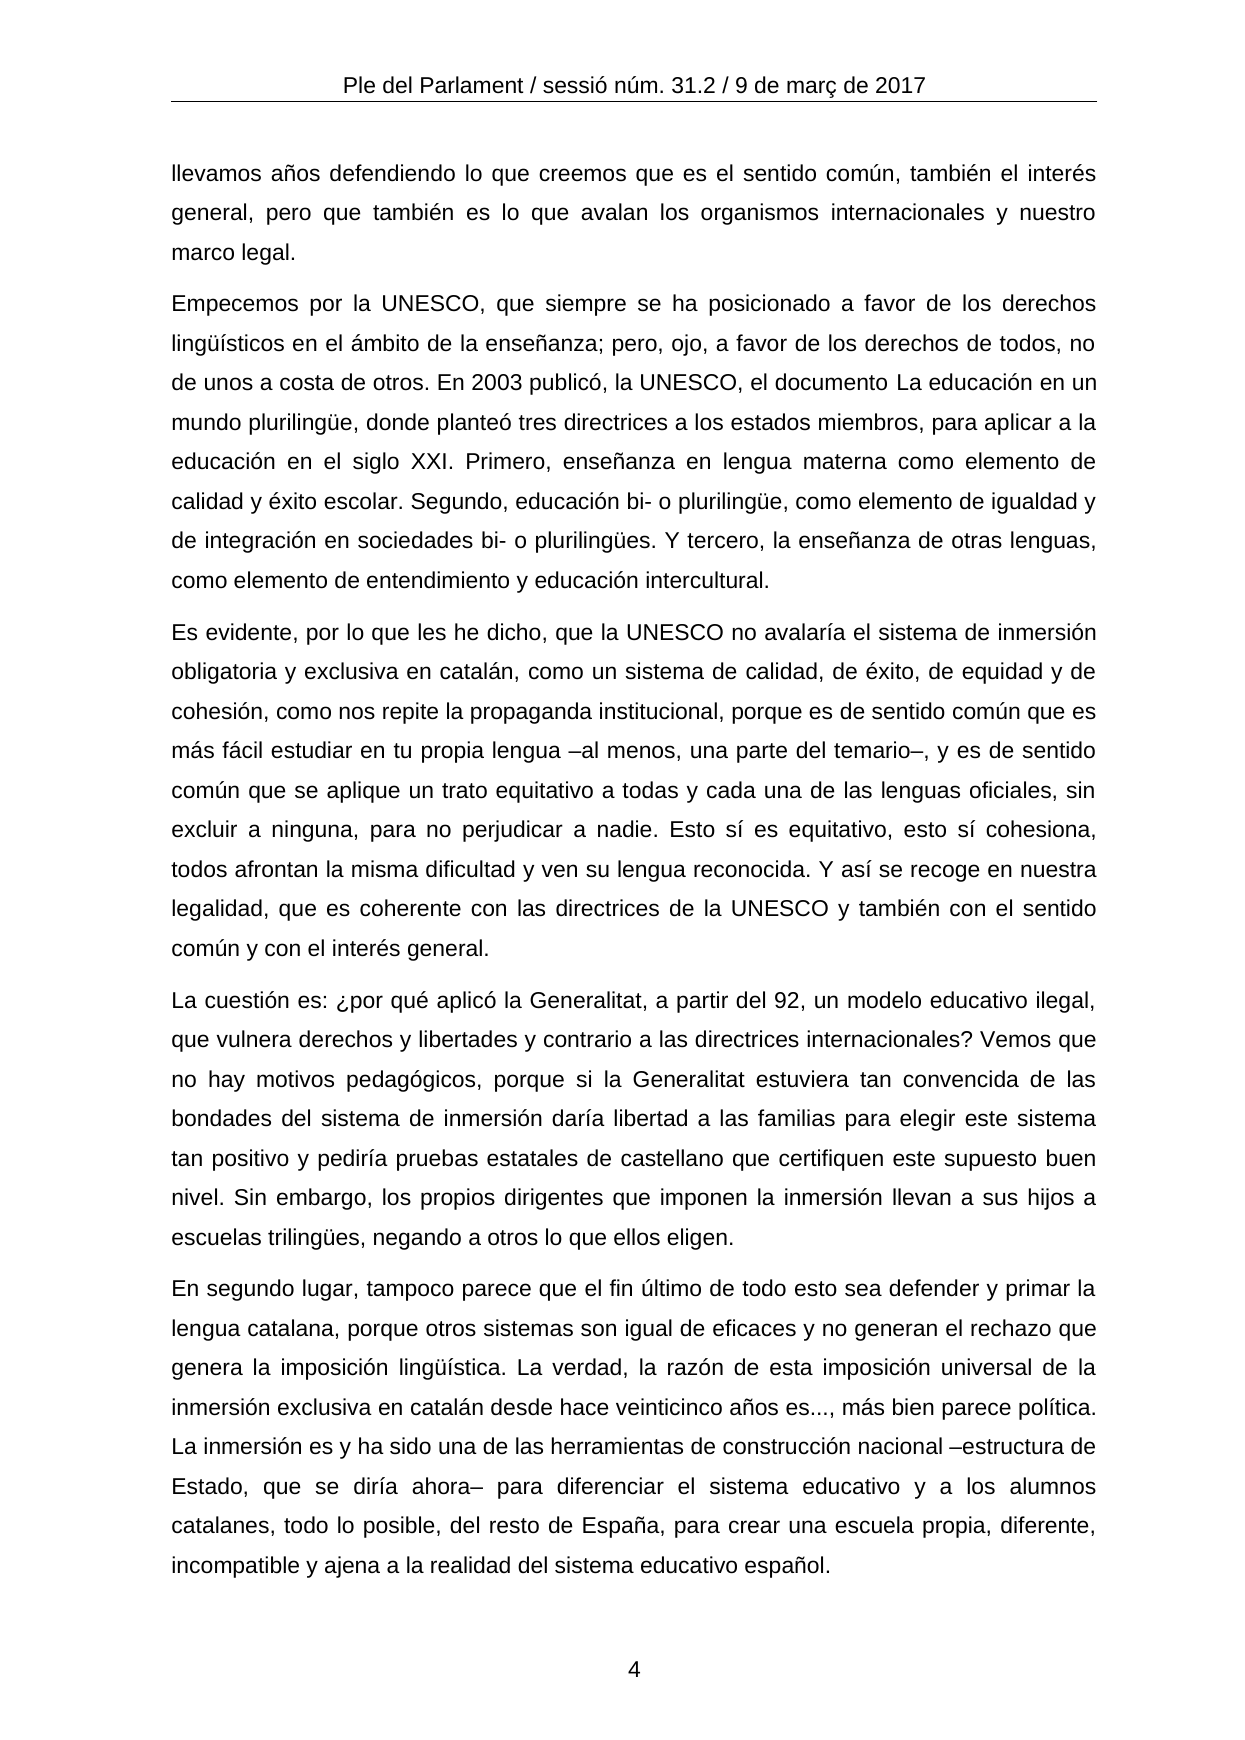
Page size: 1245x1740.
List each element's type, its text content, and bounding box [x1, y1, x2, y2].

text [171, 159, 1097, 265]
text Es evidente, por lo que les he dicho, que la UNESCO no avalaría el sistema de inmersión obligatoria y exclusiva en catalán, como un sistema de calidad, de éxito, de equidad y de cohesión, como nos repite la propaganda institucional, porque es de sentido común que es más fácil estudiar en tu propia lengua –al menos, una parte del temario–, y es de sentido común que se aplique un trato equitativo a todas y cada una de las lenguas oficiales, sin excluir a ninguna, para no perjudicar a nadie. Esto sí es equitativo, esto sí cohesiona, todos afrontan la misma dificultad y ven su lengua reconocida. Y así se recoge en nuestra legalidad, que es coherente con las directrices de la UNESCO y también con el sentido común y con el interés general. [171, 619, 1097, 961]
text En segundo lugar, tampoco parece que el fin último de todo esto sea defender y primar la lengua catalana, porque otros sistemas son igual de eficaces y no generan el rechazo que genera la imposición lingüística. La verdad, la razón de esta imposición universal de la inmersión exclusiva en catalán desde hace veinticinco años es..., más bien parece política. La inmersión es y ha sido una de las herramientas de construcción nacional –estructura de Estado, que se diría ahora– para diferenciar el sistema educativo y a los alumnos catalanes, todo lo posible, del resto de España, para crear una escuela propia, diferente, incompatible y ajena a la realidad del sistema educativo español. [171, 1275, 1097, 1578]
text Empecemos por la UNESCO, que siempre se ha posicionado a favor de los derechos lingüísticos en el ámbito de la enseñanza; pero, ojo, a favor de los derechos de todos, no de unos a costa de otros. En 2003 publicó, la UNESCO, el documento La educación en un mundo plurilingüe, donde planteó tres directrices a los estados miembros, para aplicar a la educación en el siglo XXI. Primero, enseñanza en lengua materna como elemento de calidad y éxito escolar. Segundo, educación bi- o plurilingüe, como elemento de igualdad y de integración en sociedades bi- o plurilingües. Y tercero, la enseñanza de otras lenguas, como elemento de entendimiento y educación intercultural. [171, 290, 1097, 593]
text La cuestión es: ¿por qué aplicó la Generalitat, a partir del 92, un modelo educativo ilegal, que vulnera derechos y libertades y contrario a las directrices internacionales? Vemos que no hay motivos pedagógicos, porque si la Generalitat estuviera tan convencida de las bondades del sistema de inmersión daría libertad a las familias para elegir este sistema tan positivo y pediría pruebas estatales de castellano que certifiquen este supuesto buen nivel. Sin embargo, los propios dirigentes que imponen la inmersión llevan a sus hijos a escuelas trilingües, negando a otros lo que ellos eligen. [171, 987, 1097, 1250]
